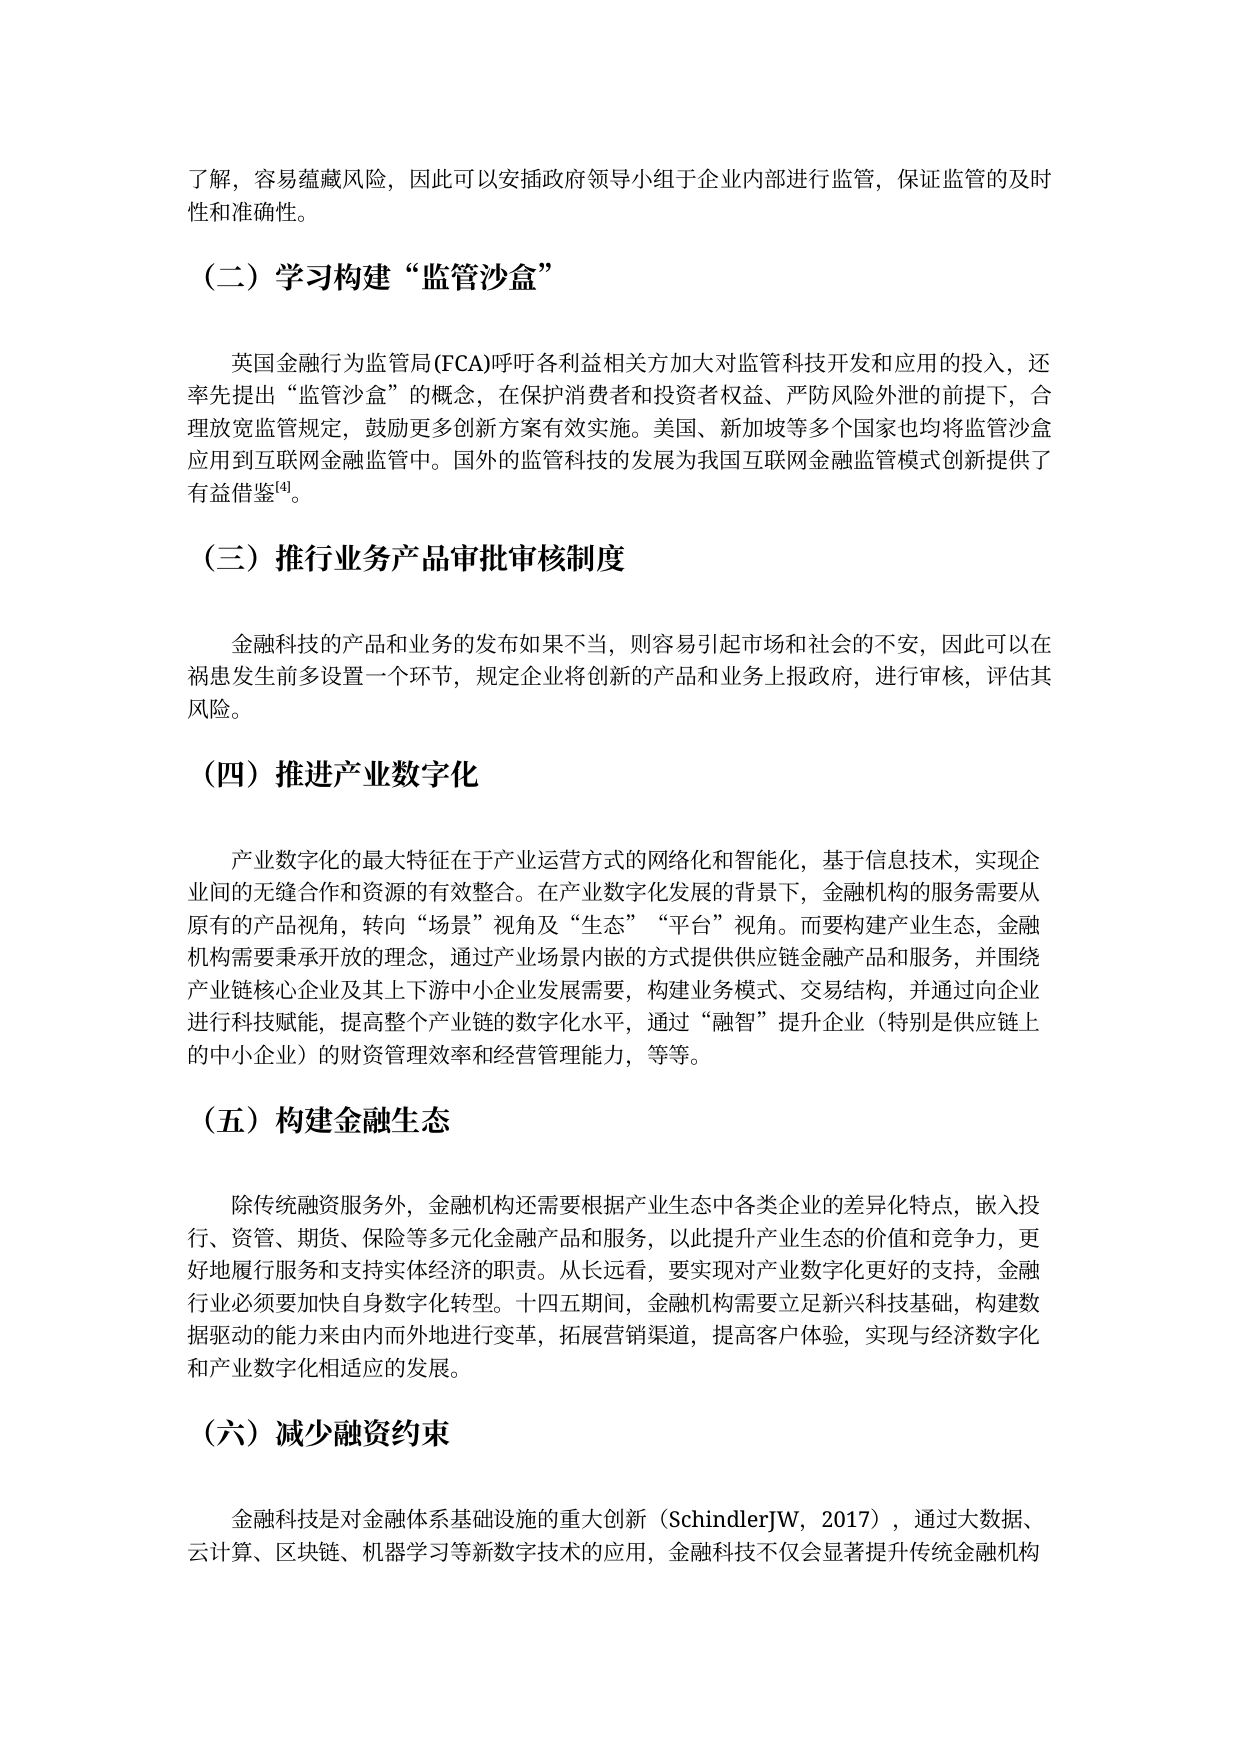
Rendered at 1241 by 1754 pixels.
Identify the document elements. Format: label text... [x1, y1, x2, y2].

text （三）推行业务产品审批审核制度 [187, 524, 1053, 589]
list 除传统融资服务外，金融机构还需要根据产业生态中各类企业的差异化特点，嵌入投行、资管、期货、保险等多元化金融产品和服务，以此提升产业生态的价值和竞争力，更好地履行服务和支持实体经济的职责。从长远看，要实现对产业数字化更好的支持，金融行业必须要加快自身数字化转型。十四五期间，金融机构需要立足新兴科技基础，构建数据驱动的能力来由内而外地进行变革，拓展营销渠道，提高客户体验，实现与经济数字化和产业数字化相适应的发展。 [187, 1188, 1053, 1383]
text （二）学习构建“监管沙盒” [187, 243, 1053, 308]
text 英国金融行为监管局(FCA)呼吁各利益相关方加大对监管科技开发和应用的投入，还率先提出“监管沙盒”的概念，在保护消费者和投资者权益、严防风险外泄的前提下，合理放宽监管规定，鼓励更多创新方案有效实施。美国、新加坡等多个国家也均将监管沙盒应用到互联网金融监管中。国外的监管科技的发展为我国互联网金融监管模式创新提供了有益借鉴[4]。 [187, 345, 1053, 508]
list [187, 1502, 1053, 1567]
text 产业数字化的最大特征在于产业运营方式的网络化和智能化，基于信息技术，实现企业间的无缝合作和资源的有效整合。在产业数字化发展的背景下，金融机构的服务需要从原有的产品视角，转向“场景”视角及“生态”“平台”视角。而要构建产业生态，金融机构需要秉承开放的理念，通过产业场景内嵌的方式提供供应链金融产品和服务，并围绕产业链核心企业及其上下游中小企业发展需要，构建业务模式、交易结构，并通过向企业进行科技赋能，提高整个产业链的数字化水平，通过“融智”提升企业（特别是供应链上的中小企业）的财资管理效率和经营管理能力，等等。 [187, 842, 1053, 1070]
list 减少融资约束 [187, 1399, 1053, 1464]
text 金融科技的产品和业务的发布如果不当，则容易引起市场和社会的不安，因此可以在祸患发生前多设置一个环节，规定企业将创新的产品和业务上报政府，进行审核，评估其风险。 [187, 626, 1053, 724]
text （四）推进产业数字化 [187, 740, 1053, 805]
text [187, 162, 1053, 227]
list 构建金融生态 [187, 1086, 1053, 1151]
